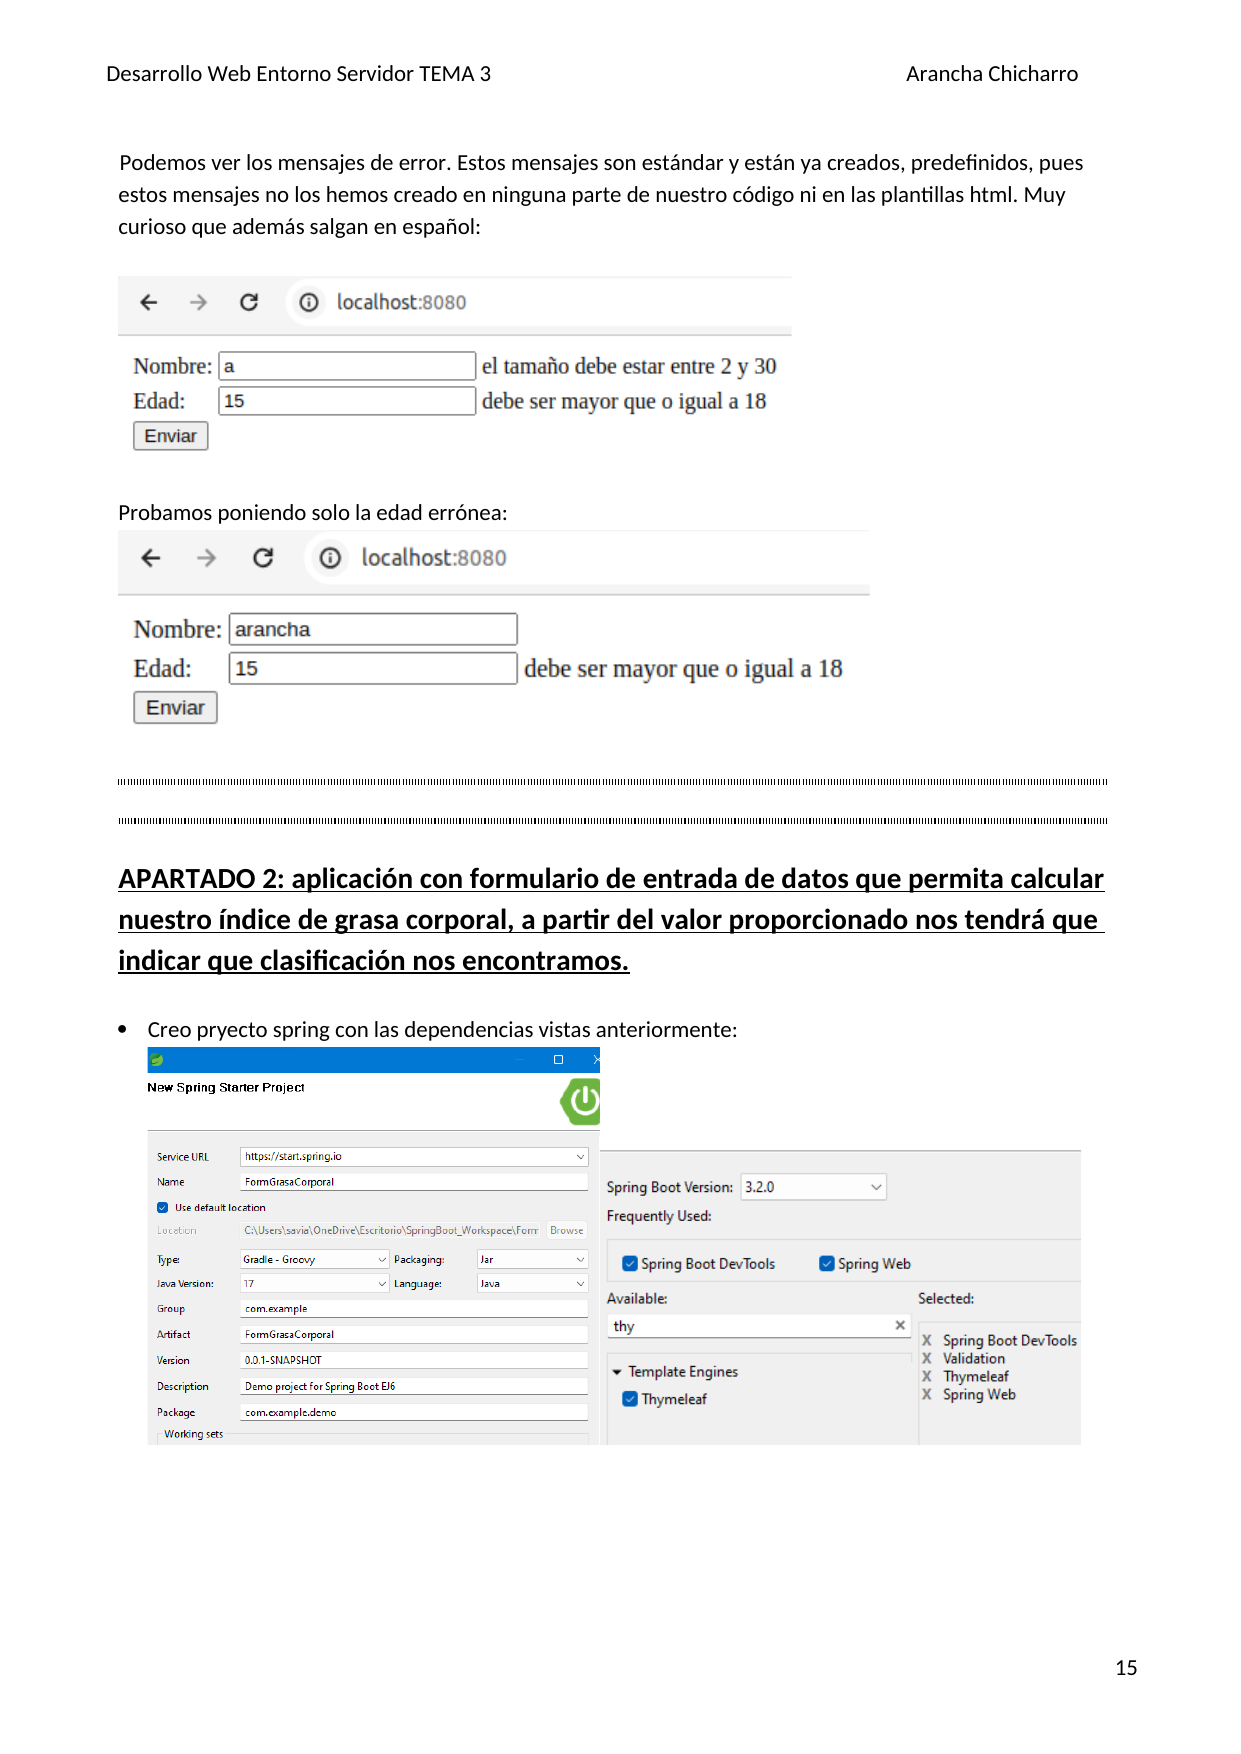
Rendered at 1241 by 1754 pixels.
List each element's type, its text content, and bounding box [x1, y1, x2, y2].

picture [147, 1047, 1082, 1445]
list Podemos ver los mensajes de error. Estos mensajes son estándar y están ya creados, predefinidos, pues estos mensajes no los hemos creado en ninguna parte de nuestro código ni en las plantillas html. Muy curioso que además salgan en español: [118, 148, 1107, 240]
picture [118, 530, 870, 743]
text APARTADO 2: aplicación con formulario de entrada de datos que permita calcular nuestro índice de grasa corporal, a partir del valor proporcionado nos tendrá que indicar que clasificación nos encontramos. [118, 860, 1107, 978]
list Creo pryecto spring con las dependencias vistas anteriormente: [118, 1015, 1107, 1043]
picture [118, 276, 792, 494]
